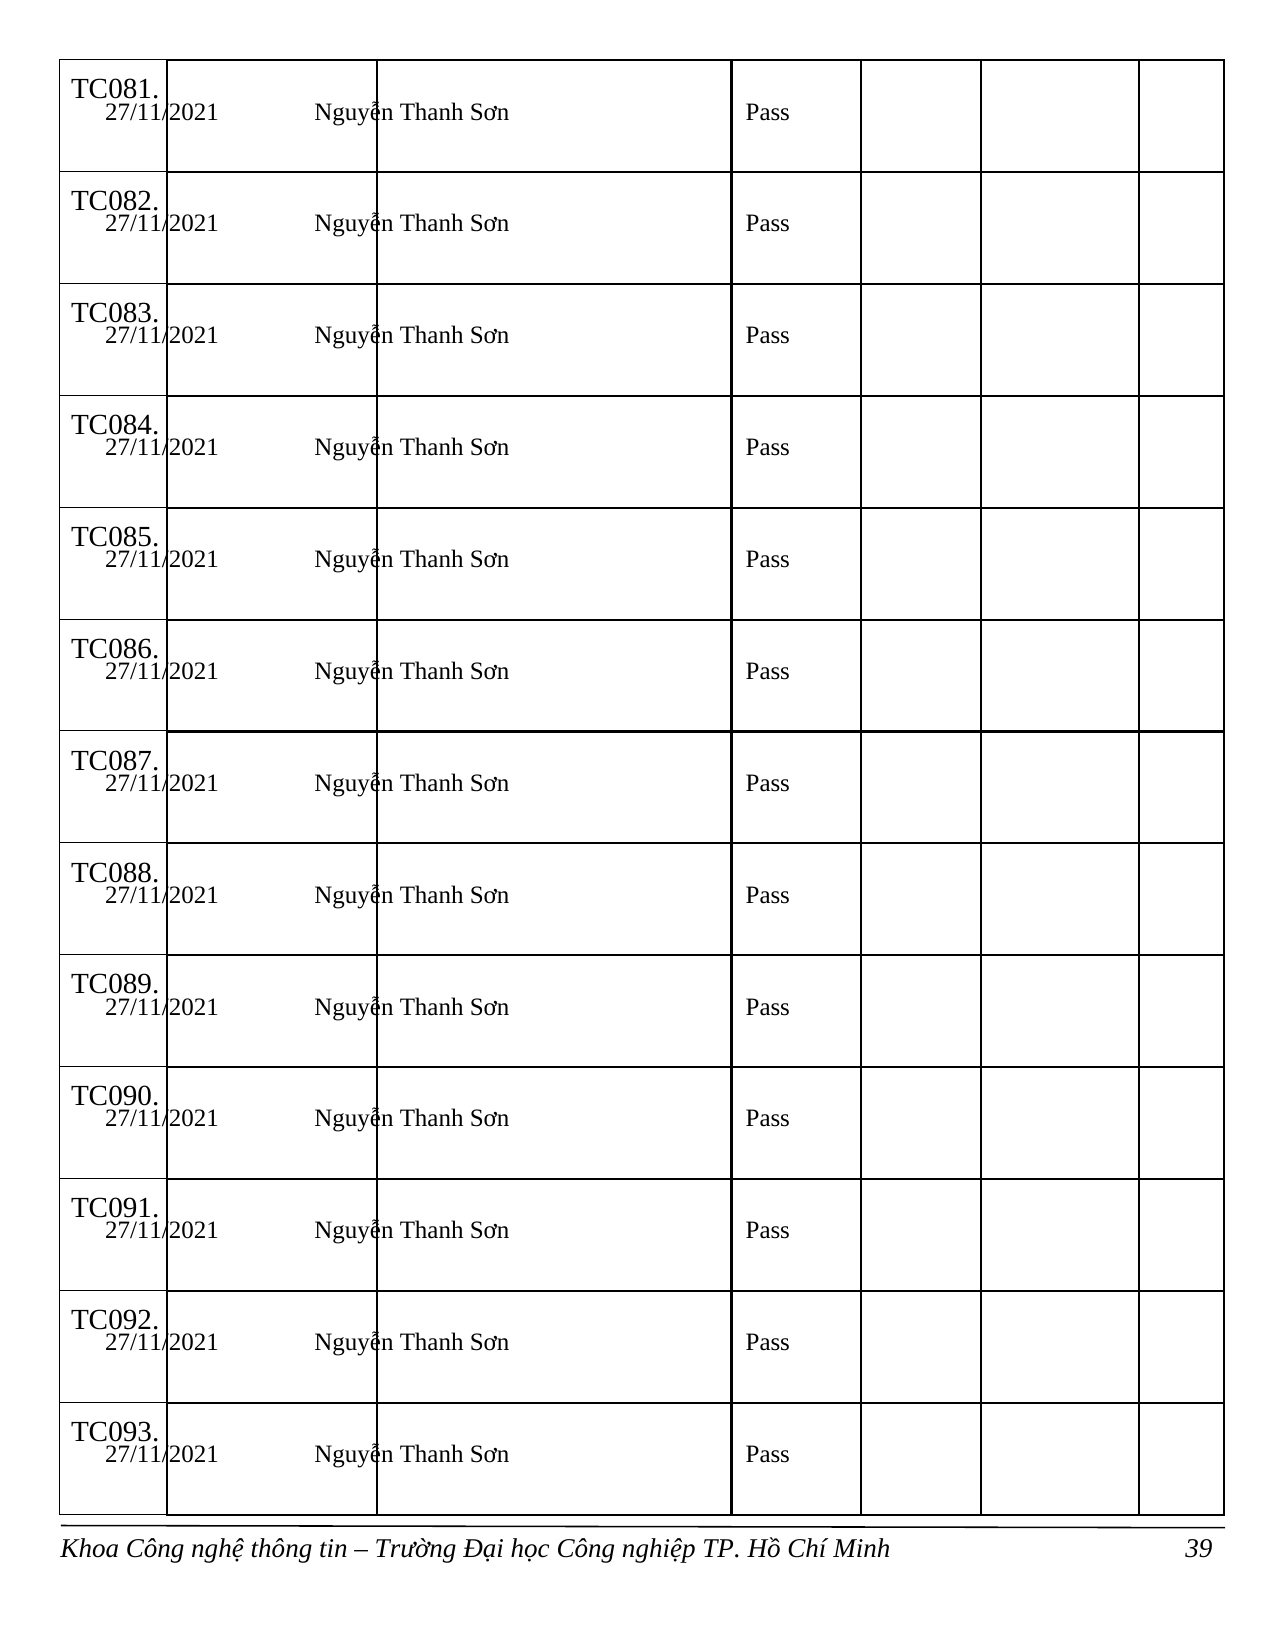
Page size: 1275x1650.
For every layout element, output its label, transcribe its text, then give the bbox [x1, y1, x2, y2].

table_cell [862, 844, 980, 954]
table_cell 27/11/2021 [168, 173, 376, 283]
table_cell Nguyễn Thanh Sơn [378, 285, 730, 395]
table_cell [862, 509, 980, 618]
table_cell [982, 621, 1138, 730]
table_cell Nguyễn Thanh Sơn [378, 1180, 730, 1290]
table_cell [60, 1067, 166, 1178]
table_cell [982, 509, 1138, 618]
table_cell Nguyễn Thanh Sơn [378, 733, 730, 842]
table_cell 27/11/2021 [168, 509, 376, 618]
table_cell [862, 61, 980, 171]
table_cell Pass [733, 1404, 860, 1513]
table_cell [1140, 1068, 1223, 1178]
table_cell 27/11/2021 [168, 844, 376, 954]
table_cell [982, 285, 1138, 395]
table_cell [982, 1180, 1138, 1290]
table_cell [1140, 173, 1223, 283]
table_cell Pass [733, 509, 860, 618]
table_cell 27/11/2021 [168, 733, 376, 842]
table_cell [60, 284, 166, 395]
table_cell [862, 1404, 980, 1513]
table_cell [862, 956, 980, 1066]
table_cell 27/11/2021 [168, 1180, 376, 1290]
table_cell [982, 61, 1138, 171]
table_cell Pass [733, 1292, 860, 1402]
table_cell Pass [733, 173, 860, 283]
table_cell [1140, 1404, 1223, 1513]
table_cell 27/11/2021 [168, 1068, 376, 1178]
table_cell [60, 731, 166, 842]
table_cell Nguyễn Thanh Sơn [378, 844, 730, 954]
table_cell [1140, 621, 1223, 730]
table_cell [60, 172, 166, 283]
table_cell [982, 1068, 1138, 1178]
table_cell 27/11/2021 [168, 285, 376, 395]
table_cell [1140, 285, 1223, 395]
table_cell [60, 1291, 166, 1402]
table_cell Pass [733, 844, 860, 954]
table_cell [1140, 61, 1223, 171]
table_cell [1140, 956, 1223, 1066]
table_cell [60, 508, 166, 618]
table_cell [862, 173, 980, 283]
table_cell [982, 956, 1138, 1066]
table_cell Pass [733, 1068, 860, 1178]
table_cell Nguyễn Thanh Sơn [378, 621, 730, 730]
table_cell [1140, 844, 1223, 954]
table_cell [1140, 397, 1223, 507]
table_cell 27/11/2021 [168, 956, 376, 1066]
table_cell [862, 1068, 980, 1178]
table_cell 27/11/2021 [168, 397, 376, 507]
table_cell [60, 396, 166, 507]
table_cell [60, 620, 166, 730]
table_cell [1140, 1292, 1223, 1402]
table_cell [862, 1180, 980, 1290]
table_cell [982, 173, 1138, 283]
table_cell [60, 1403, 166, 1513]
table_cell Nguyễn Thanh Sơn [378, 1404, 730, 1513]
table_cell [60, 843, 166, 954]
table_cell [862, 621, 980, 730]
table_cell 27/11/2021 [168, 1404, 376, 1513]
table_cell [1140, 733, 1223, 842]
table_cell 27/11/2021 [168, 1292, 376, 1402]
table_cell [60, 955, 166, 1066]
table_cell Nguyễn Thanh Sơn [378, 61, 730, 171]
table_cell 27/11/2021 [168, 61, 376, 171]
table_cell [862, 397, 980, 507]
table_cell Pass [733, 1180, 860, 1290]
table_cell [1140, 509, 1223, 618]
table_cell [862, 733, 980, 842]
table_cell Nguyễn Thanh Sơn [378, 173, 730, 283]
table_cell Pass [733, 621, 860, 730]
table_cell 27/11/2021 [168, 621, 376, 730]
table_cell Nguyễn Thanh Sơn [378, 956, 730, 1066]
table_cell [1140, 1180, 1223, 1290]
table_cell [982, 844, 1138, 954]
table_cell Pass [733, 733, 860, 842]
table_cell Pass [733, 956, 860, 1066]
table_cell [60, 1179, 166, 1290]
table_cell [862, 285, 980, 395]
table_cell Nguyễn Thanh Sơn [378, 509, 730, 618]
table_cell [982, 1292, 1138, 1402]
table_cell [862, 1292, 980, 1402]
table_cell Nguyễn Thanh Sơn [378, 397, 730, 507]
table_cell Pass [733, 61, 860, 171]
table_cell Nguyễn Thanh Sơn [378, 1068, 730, 1178]
table_cell [982, 733, 1138, 842]
table_cell [982, 1404, 1138, 1513]
table_cell Pass [733, 285, 860, 395]
table_cell [60, 60, 166, 171]
table_cell Pass [733, 397, 860, 507]
table_cell Nguyễn Thanh Sơn [378, 1292, 730, 1402]
table_cell [982, 397, 1138, 507]
